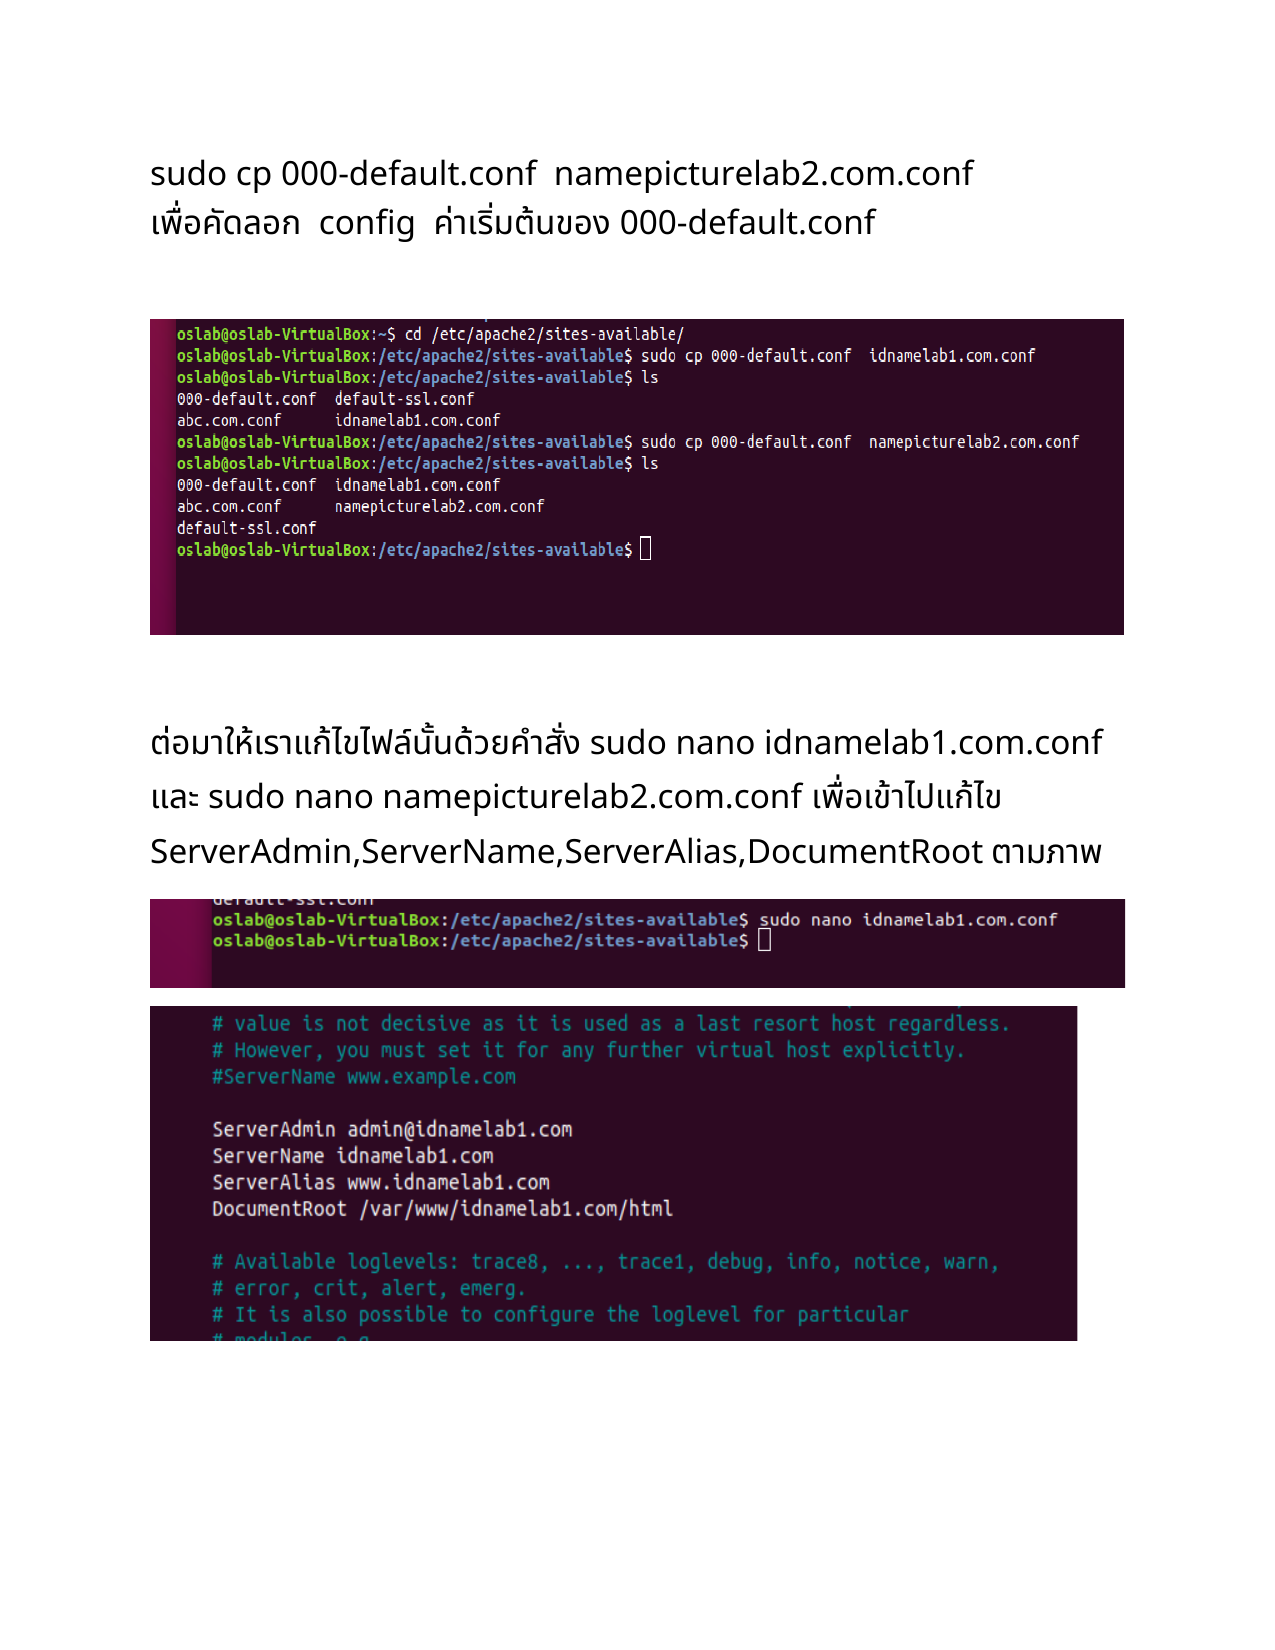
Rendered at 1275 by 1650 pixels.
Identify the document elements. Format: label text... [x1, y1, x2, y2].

text เพื่อคัดลอก config ค่าเริ่มต้นของ 000-default.conf [150, 199, 1125, 249]
text sudo cp 000-default.conf namepicturelab2.com.conf [150, 150, 1125, 195]
text ต่อมาให้เราแก้ไขไฟล์นั้นด้วยคำสั่ง sudo nano idnamelab1.com.conf และ sudo nano namepicturelab2.com.conf เพื่อเข้าไปแก้ไข ServerAdmin,ServerName,ServerAlias,DocumentRootตามภาพ [150, 719, 1125, 878]
picture [150, 1006, 1078, 1341]
picture [150, 899, 1125, 988]
picture [150, 319, 1124, 635]
